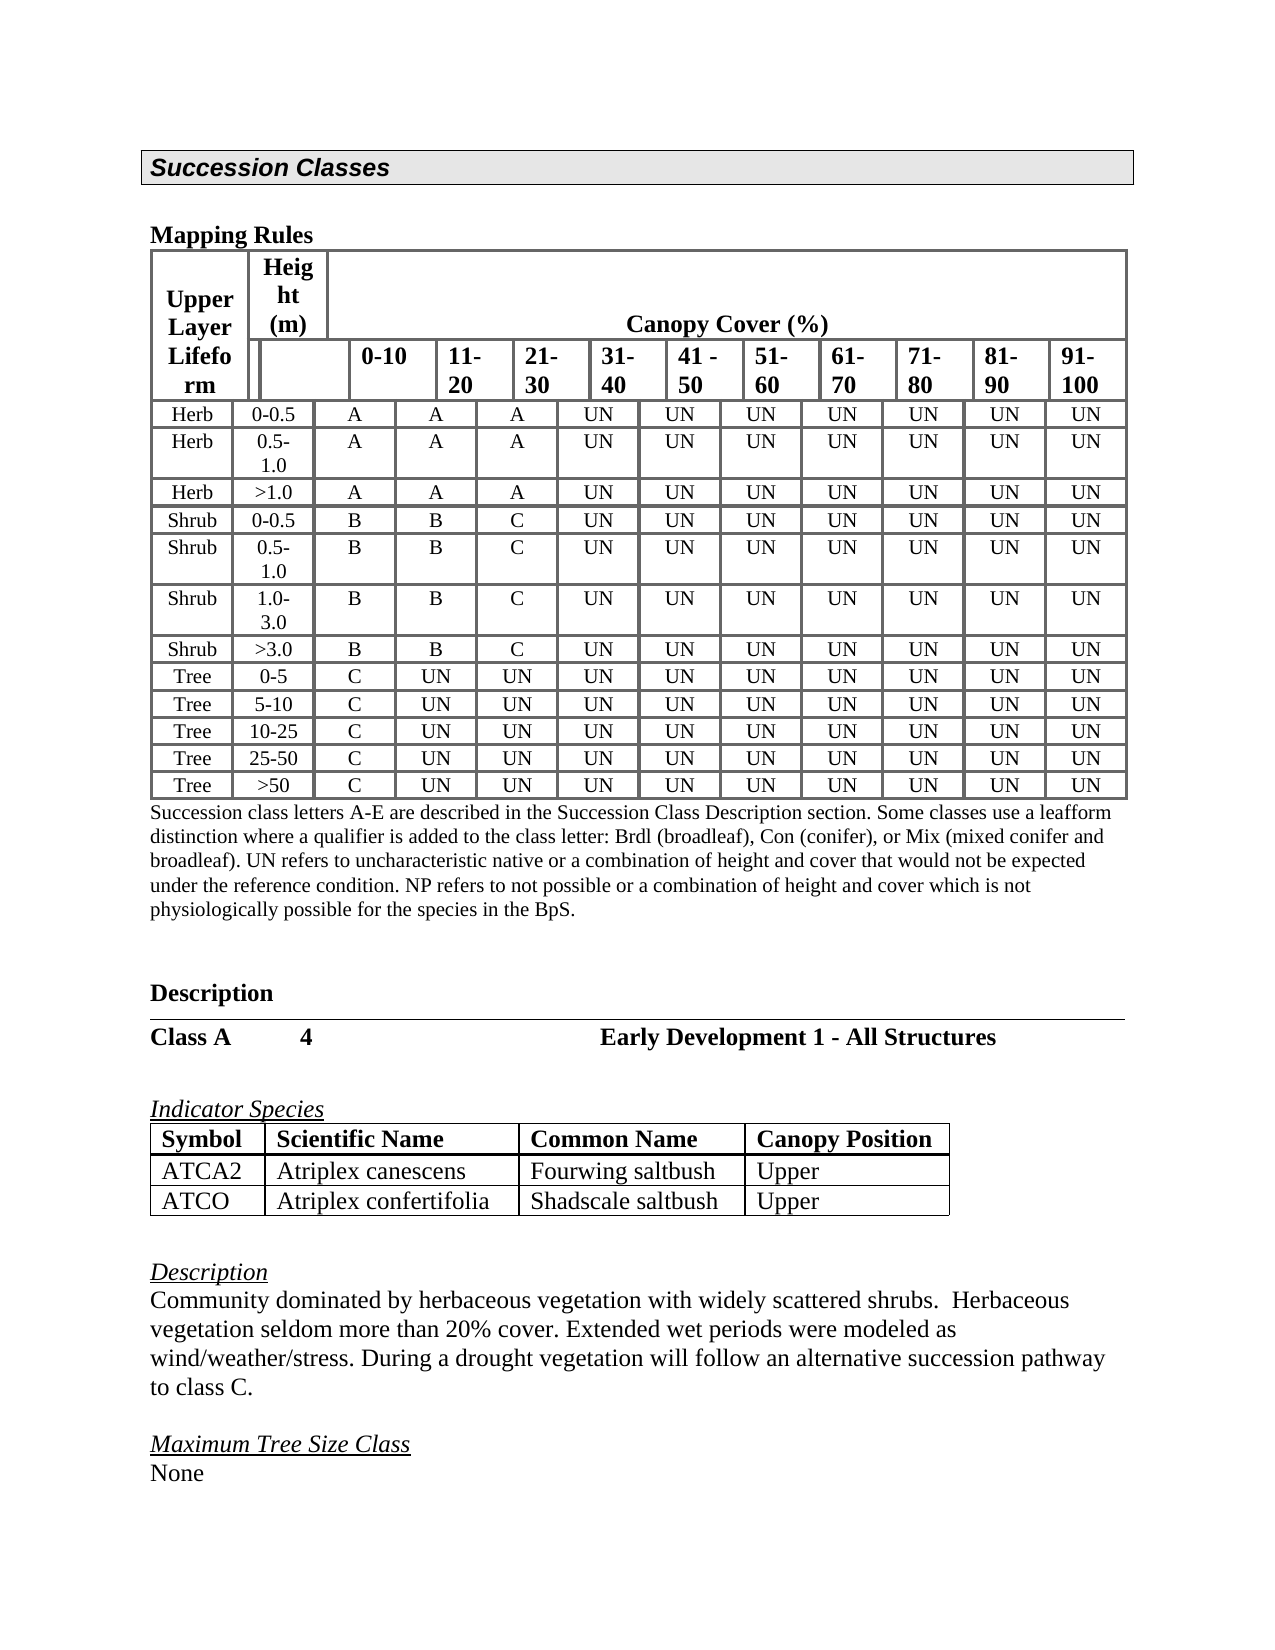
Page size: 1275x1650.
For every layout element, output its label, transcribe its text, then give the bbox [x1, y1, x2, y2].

text Mapping Rules [150, 220, 1125, 249]
table_cell >3.0 [234, 637, 312, 661]
table_header Canopy Cover (%) [329, 252, 1125, 338]
table_cell UN [641, 402, 719, 426]
table_header Scientific Name [266, 1124, 518, 1153]
table_header Height (m) [250, 252, 326, 338]
table_cell Shrub [153, 637, 231, 661]
table_cell UN [884, 637, 962, 661]
table_cell UN [1047, 664, 1125, 688]
table_cell UN [722, 480, 800, 504]
table_cell UN [641, 773, 719, 797]
table_cell 41 - 50 [668, 341, 742, 399]
table_cell UN [884, 429, 962, 477]
table_cell UN [1047, 480, 1125, 504]
table_cell UN [478, 719, 556, 743]
table_cell Shrub [153, 508, 231, 532]
table_cell UN [884, 480, 962, 504]
table_cell UN [966, 773, 1044, 797]
table_cell 0-5 [234, 664, 312, 688]
table_cell UN [884, 746, 962, 770]
table_cell 0-10 [351, 341, 435, 399]
table_cell C [478, 586, 556, 634]
table_cell C [478, 637, 556, 661]
table_cell UN [722, 664, 800, 688]
table_cell >50 [234, 773, 312, 797]
table_cell UN [641, 508, 719, 532]
table_cell Atriplex confertifolia [266, 1186, 518, 1215]
table_cell 61-70 [822, 341, 895, 399]
table_cell UN [722, 535, 800, 583]
table_cell UN [478, 773, 556, 797]
table_cell Herb [153, 402, 231, 426]
text Class A 4 Early Development 1 - All Structures [150, 1020, 1125, 1051]
table_cell UN [966, 402, 1044, 426]
table_cell UN [559, 746, 637, 770]
table_cell UN [803, 402, 881, 426]
table_cell Shrub [153, 586, 231, 634]
table_cell UN [966, 746, 1044, 770]
table_cell UN [641, 535, 719, 583]
table_cell A [478, 402, 556, 426]
table_cell UN [559, 773, 637, 797]
text Description [150, 1257, 1125, 1285]
text Description [150, 978, 1125, 1007]
table_cell A [478, 429, 556, 477]
table_cell UN [1047, 719, 1125, 743]
table_header Upper Layer Lifeform [153, 252, 247, 399]
table_cell UN [641, 429, 719, 477]
table_cell UN [966, 692, 1044, 716]
table_cell UN [966, 480, 1044, 504]
table_cell B [316, 508, 394, 532]
table_cell UN [803, 586, 881, 634]
table_cell 0-0.5 [234, 508, 312, 532]
table_cell UN [1047, 586, 1125, 634]
table_cell UN [722, 746, 800, 770]
table_cell UN [722, 719, 800, 743]
table_cell Shadscale saltbush [520, 1186, 744, 1215]
text Indicator Species [150, 1094, 1125, 1123]
table_cell UN [722, 429, 800, 477]
table_cell UN [641, 719, 719, 743]
text Community dominated by herbaceous vegetation with widely scattered shrubs. Herbaceous vegetation seldom more than 20% cover. Extended wet periods were modeled as wind/weather/stress. During a drought vegetation will follow an alternative succession pathway to class C. [150, 1285, 1125, 1400]
table_cell Upper [746, 1156, 949, 1184]
table_cell A [397, 429, 475, 477]
table_cell UN [1047, 692, 1125, 716]
table_cell Upper [746, 1186, 949, 1215]
table_cell Herb [153, 480, 231, 504]
table_cell UN [966, 637, 1044, 661]
table_cell Tree [153, 746, 231, 770]
table_cell C [478, 508, 556, 532]
table_cell 71-80 [898, 341, 972, 399]
table_cell UN [884, 692, 962, 716]
table_cell UN [803, 508, 881, 532]
table_cell UN [884, 664, 962, 688]
table_cell UN [803, 664, 881, 688]
table_cell B [397, 535, 475, 583]
table_cell UN [803, 429, 881, 477]
table_cell UN [397, 746, 475, 770]
table_cell UN [803, 773, 881, 797]
table_cell UN [397, 773, 475, 797]
table_cell UN [803, 719, 881, 743]
table_cell UN [1047, 508, 1125, 532]
text Maximum Tree Size ClassNone [150, 1429, 1125, 1487]
table_cell UN [559, 429, 637, 477]
table_cell UN [1047, 535, 1125, 583]
table_cell UN [722, 692, 800, 716]
table_cell UN [641, 664, 719, 688]
table_cell B [397, 508, 475, 532]
table_cell UN [559, 402, 637, 426]
table_cell UN [641, 692, 719, 716]
table_cell Fourwing saltbush [520, 1156, 744, 1184]
table_cell UN [966, 586, 1044, 634]
table_cell A [397, 402, 475, 426]
table_cell UN [1047, 429, 1125, 477]
table_cell UN [803, 535, 881, 583]
table_cell C [316, 773, 394, 797]
table_cell UN [559, 719, 637, 743]
table_cell UN [966, 508, 1044, 532]
table_cell B [316, 586, 394, 634]
table_cell UN [1047, 773, 1125, 797]
table_cell UN [559, 508, 637, 532]
table_cell UN [559, 586, 637, 634]
table_cell UN [884, 773, 962, 797]
table_cell >1.0 [234, 480, 312, 504]
table_cell A [397, 480, 475, 504]
table_cell UN [641, 746, 719, 770]
table_cell UN [884, 586, 962, 634]
table_cell A [316, 402, 394, 426]
table_cell UN [1047, 637, 1125, 661]
table_cell B [397, 586, 475, 634]
table_cell UN [1047, 402, 1125, 426]
table_cell 31-40 [592, 341, 665, 399]
table_cell ATCA2 [151, 1156, 264, 1184]
table_cell B [316, 535, 394, 583]
table_cell UN [478, 692, 556, 716]
table_header Common Name [520, 1124, 744, 1153]
table_cell B [316, 637, 394, 661]
table_cell UN [559, 664, 637, 688]
table_cell UN [559, 535, 637, 583]
table_cell UN [559, 480, 637, 504]
text Succession Classes [142, 151, 1133, 184]
table_cell UN [397, 719, 475, 743]
table_header Canopy Position [746, 1124, 949, 1153]
table_cell Tree [153, 664, 231, 688]
table_cell 81-90 [975, 341, 1048, 399]
table_cell 1.0-3.0 [234, 586, 312, 634]
table_cell UN [722, 508, 800, 532]
table_header Symbol [151, 1124, 264, 1153]
table_cell C [316, 692, 394, 716]
table_cell Tree [153, 692, 231, 716]
table_cell 51-60 [745, 341, 818, 399]
table_cell UN [641, 480, 719, 504]
table_cell UN [803, 637, 881, 661]
table_cell UN [966, 719, 1044, 743]
table_cell Tree [153, 719, 231, 743]
table_cell Shrub [153, 535, 231, 583]
table_cell UN [1047, 746, 1125, 770]
table_cell UN [722, 402, 800, 426]
table_cell 91-100 [1051, 341, 1125, 399]
table_cell 0.5-1.0 [234, 535, 312, 583]
table_cell Tree [153, 773, 231, 797]
table_cell 5-10 [234, 692, 312, 716]
table_cell A [316, 429, 394, 477]
table_cell UN [966, 535, 1044, 583]
table_cell UN [559, 692, 637, 716]
table_cell Atriplex canescens [266, 1156, 518, 1184]
table_cell UN [641, 637, 719, 661]
table_cell 0.5-1.0 [234, 429, 312, 477]
table_cell 10-25 [234, 719, 312, 743]
table_cell A [478, 480, 556, 504]
table_cell A [316, 480, 394, 504]
table_cell UN [884, 402, 962, 426]
table_cell UN [397, 692, 475, 716]
table_cell UN [722, 586, 800, 634]
table_cell UN [641, 586, 719, 634]
table_cell UN [803, 746, 881, 770]
table_cell UN [884, 508, 962, 532]
table_cell C [316, 664, 394, 688]
table_cell UN [966, 664, 1044, 688]
table_cell UN [884, 535, 962, 583]
table_cell C [316, 746, 394, 770]
table_cell UN [722, 637, 800, 661]
table_cell UN [559, 637, 637, 661]
table_cell ATCO [151, 1186, 264, 1215]
text Succession class letters A-E are described in the Succession Class Description section. Some classes use a leafform distinction where a qualifier is added to the class letter: Brdl (broadleaf), Con (conifer), or Mix (mixed conifer and broadleaf). UN refers to uncharacteristic native or a combination of height and cover that would not be expected under the reference condition. NP refers to not possible or a combination of height and cover which is not physiologically possible for the species in the BpS. [150, 800, 1125, 921]
table_cell UN [722, 773, 800, 797]
table_cell C [478, 535, 556, 583]
table_cell UN [884, 719, 962, 743]
table_cell UN [966, 429, 1044, 477]
table_cell C [316, 719, 394, 743]
table_cell Herb [153, 429, 231, 477]
table_cell B [397, 637, 475, 661]
table_cell UN [803, 480, 881, 504]
table_cell 25-50 [234, 746, 312, 770]
table_cell UN [803, 692, 881, 716]
table_cell UN [397, 664, 475, 688]
table_cell UN [478, 746, 556, 770]
table_cell 21-30 [515, 341, 588, 399]
table_cell 0-0.5 [234, 402, 312, 426]
table_cell UN [478, 664, 556, 688]
table_cell 11-20 [438, 341, 512, 399]
